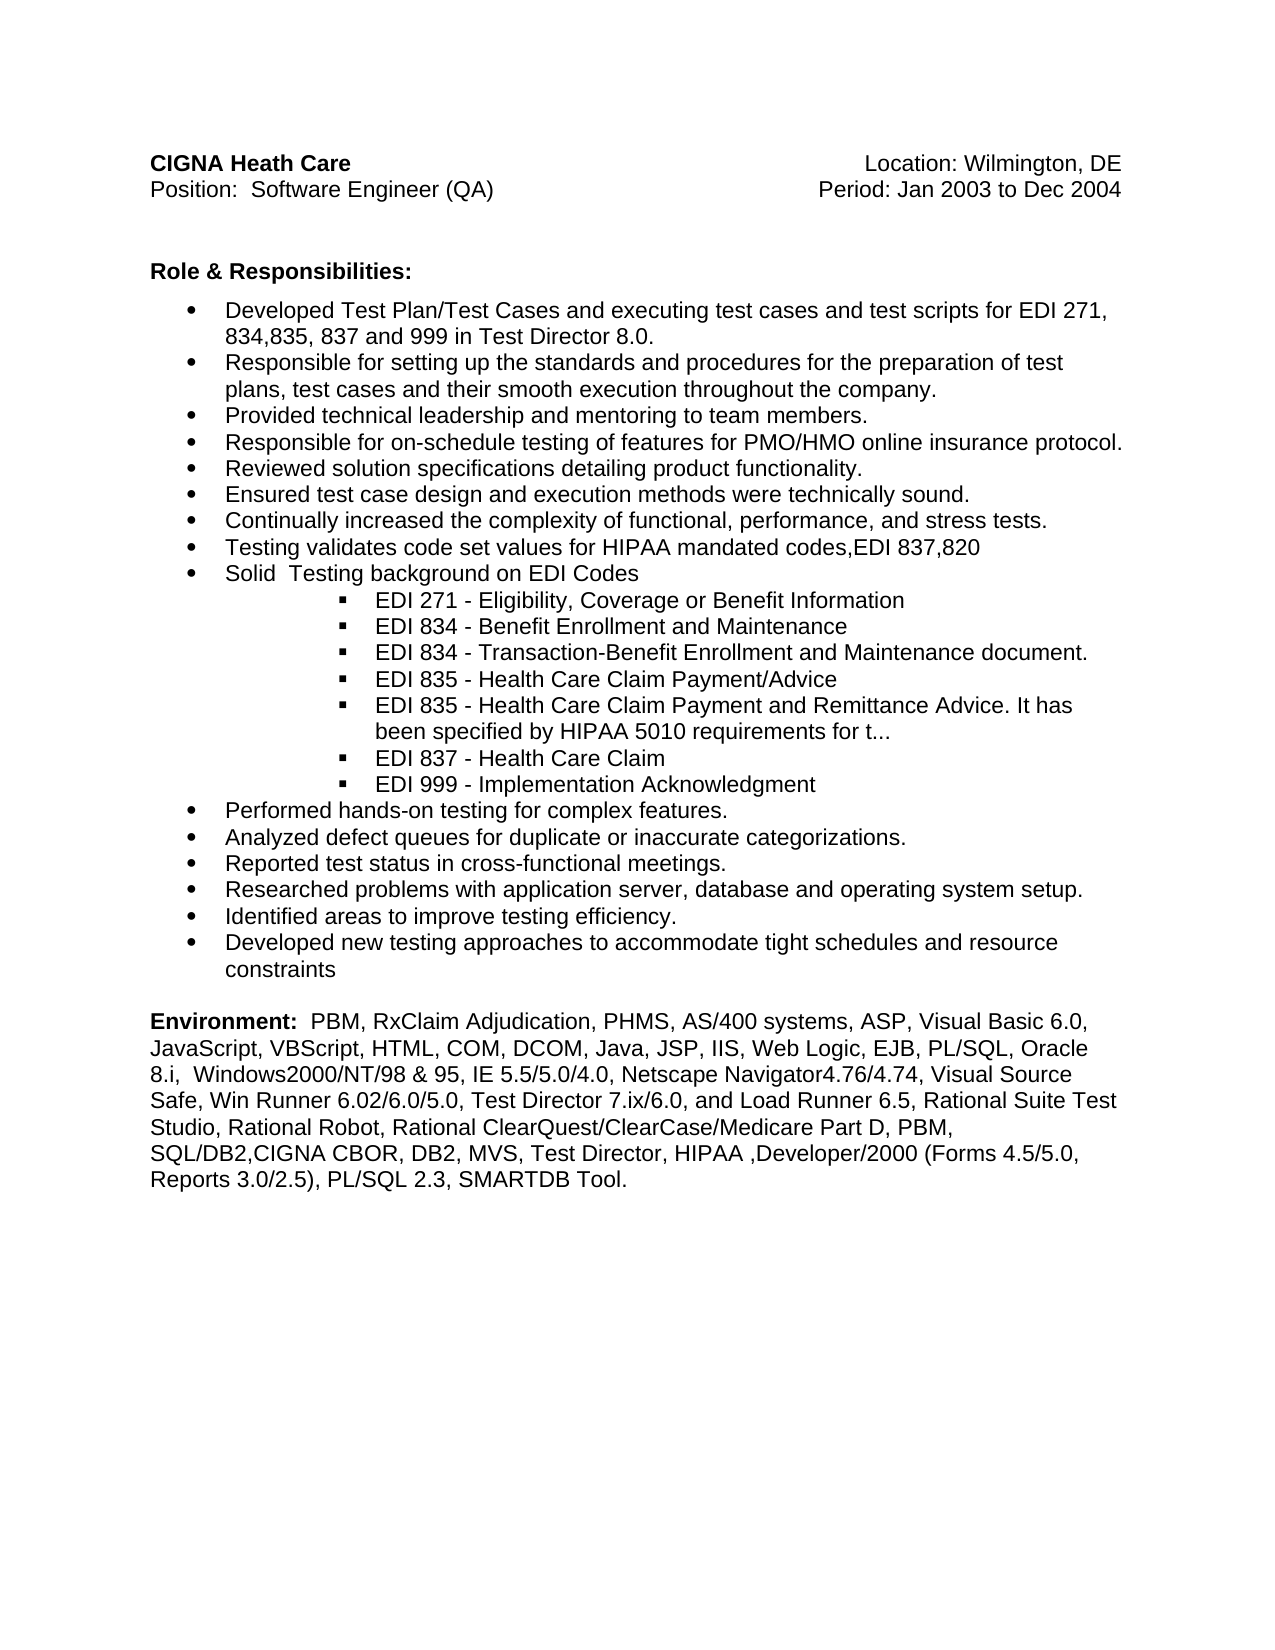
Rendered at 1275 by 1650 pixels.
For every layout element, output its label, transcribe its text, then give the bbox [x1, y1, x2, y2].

list EDI 835 - Health Care Claim Payment/Advice [337, 666, 1125, 692]
list EDI 834 - Benefit Enrollment and Maintenance [337, 613, 1125, 639]
list Developed Test Plan/Test Cases and executing test cases and test scripts for EDI 271, 834,835, 837 and 999 in Test Director 8.0. [187, 297, 1125, 349]
list Developed new testing approaches to accommodate tight schedules and resource constraints [187, 929, 1125, 982]
list EDI 835 - Health Care Claim Payment and Remittance Advice. It has been specified by HIPAA 5010 requirements for t... [337, 692, 1125, 745]
text Environment: PBM, RxClaim Adjudication, PHMS, AS/400 systems, ASP, Visual Basic 6.0, JavaScript, VBScript, HTML, COM, DCOM, Java, JSP, IIS, Web Logic, EJB, PL/SQL, Oracle 8.i, Windows2000/NT/98 & 95, IE 5.5/5.0/4.0, Netscape Navigator4.76/4.74, Visual Source Safe, Win Runner 6.02/6.0/5.0, Test Director 7.ix/6.0, and Load Runner 6.5, Rational Suite Test Studio, Rational Robot, Rational ClearQuest/ClearCase/Medicare Part D, PBM, SQL/DB2,CIGNA CBOR, DB2, MVS, Test Director, HIPAA ,Developer/2000 (Forms 4.5/5.0, Reports 3.0/2.5), PL/SQL 2.3, SMARTDB Tool. [150, 1008, 1125, 1193]
text Position: Software Engineer (QA) Period: Jan 2003 to Dec 2004 [150, 176, 1125, 203]
text Role & Responsibilities: [150, 258, 1125, 284]
list Performed hands-on testing for complex features. [187, 797, 1125, 824]
list Solid Testing background on EDI Codes [187, 560, 1125, 587]
list Reviewed solution specifications detailing product functionality. [187, 455, 1125, 481]
list Researched problems with application server, database and operating system setup. [187, 876, 1125, 903]
list EDI 837 - Health Care Claim [337, 745, 1125, 771]
text CIGNA Heath Care Location: Wilmington, DE [150, 150, 1125, 176]
list Reported test status in cross-functional meetings. [187, 850, 1125, 876]
list EDI 999 - Implementation Acknowledgment [337, 771, 1125, 797]
list Testing validates code set values for HIPAA mandated codes,EDI 837,820 [187, 534, 1125, 560]
list EDI 271 - Eligibility, Coverage or Benefit Information [337, 587, 1125, 613]
list Continually increased the complexity of functional, performance, and stress tests. [187, 507, 1125, 534]
list EDI 834 - Transaction-Benefit Enrollment and Maintenance document. [337, 639, 1125, 666]
list Ensured test case design and execution methods were technically sound. [187, 481, 1125, 507]
list Analyzed defect queues for duplicate or inaccurate categorizations. [187, 824, 1125, 850]
list Identified areas to improve testing efficiency. [187, 903, 1125, 929]
list Provided technical leadership and mentoring to team members. [187, 402, 1125, 428]
list Responsible for on-schedule testing of features for PMO/HMO online insurance protocol. [187, 428, 1125, 455]
list Responsible for setting up the standards and procedures for the preparation of test plans, test cases and their smooth execution throughout the company. [187, 349, 1125, 402]
